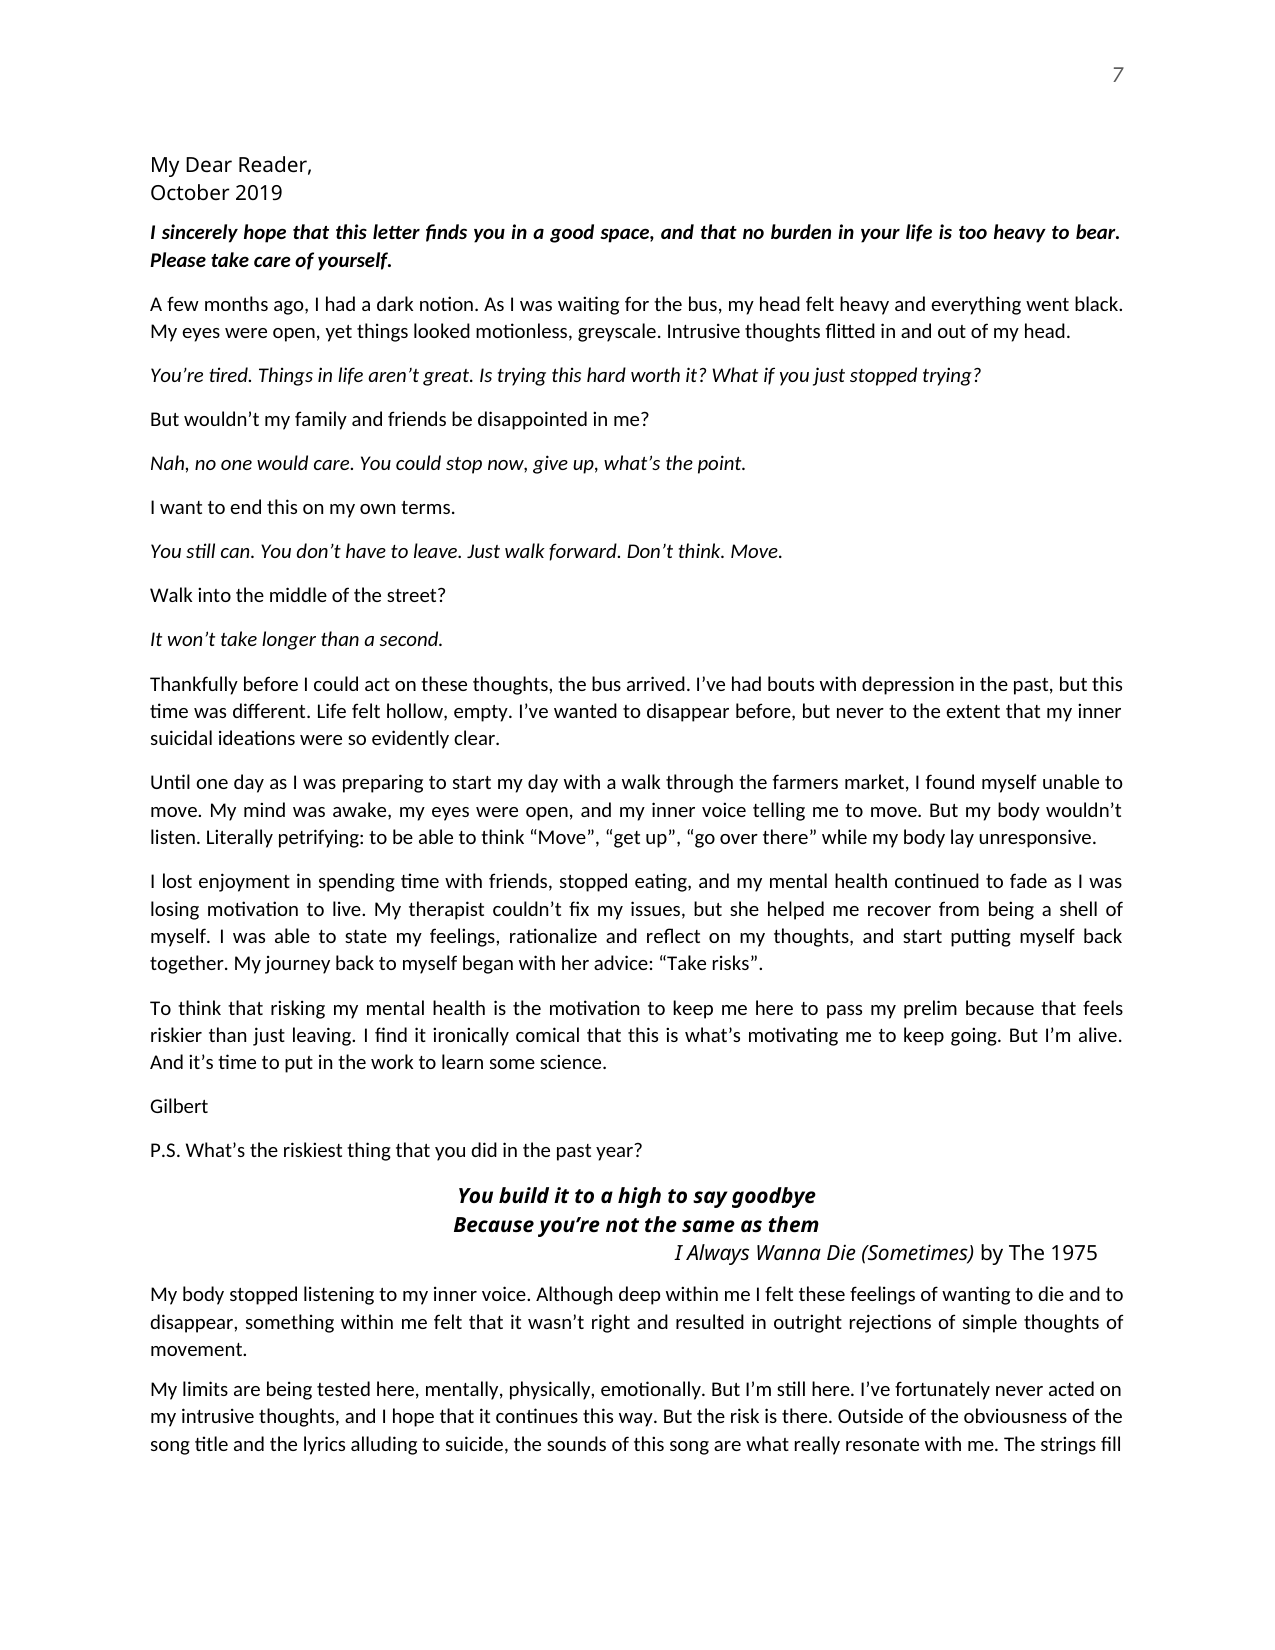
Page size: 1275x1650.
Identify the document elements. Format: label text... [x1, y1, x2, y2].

text To think that risking my mental health is the motivation to keep me here to pass my prelim because that feels riskier than just leaving. I find it ironically comical that this is what’s motivating me to keep going. But I’m alive. And it’s time to put in the work to learn some science. [150, 995, 1125, 1075]
text P.S. What’s the riskiest thing that you did in the past year? [150, 1138, 1125, 1163]
text Because you’re not the same as them [150, 1210, 1125, 1238]
text My body stopped listening to my inner voice. Although deep within me I felt these feelings of wanting to die and to disappear, something within me felt that it wasn’t right and resulted in outright rejections of simple thoughts of movement. [150, 1282, 1125, 1362]
text I want to end this on my own terms. [150, 494, 1125, 520]
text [150, 1376, 1125, 1457]
text Until one day as I was preparing to start my day with a walk through the farmers market, I found myself unable to move. My mind was awake, my eyes were open, and my inner voice telling me to move. But my body wouldn’t listen. Literally petrifying: to be able to think “Move”, “get up”, “go over there” while my body lay unresponsive. [150, 769, 1125, 850]
text You still can. You don’t have to leave. Just walk forward. Don’t think. Move. [150, 538, 1125, 564]
text You’re tired. Things in life aren’t great. Is trying this hard worth it? What if you just stopped trying? [150, 362, 1125, 388]
text I Always Wanna Die (Sometimes) by The 1975 [675, 1238, 1125, 1267]
subtitle My Dear Reader, October 2019 [150, 150, 1125, 207]
text Gilbert [150, 1093, 1125, 1119]
text I lost enjoyment in spending time with friends, stopped eating, and my mental health continued to fade as I was losing motivation to live. My therapist couldn’t fix my issues, but she helped me recover from being a shell of myself. I was able to state my feelings, rationalize and reflect on my thoughts, and start putting myself back together. My journey back to myself began with her advice: “Take risks”. [150, 868, 1125, 976]
text A few months ago, I had a dark notion. As I was waiting for the bus, my head felt heavy and everything went black. My eyes were open, yet things looked motionless, greyscale. Intrusive thoughts flitted in and out of my head. [150, 291, 1125, 344]
text Walk into the middle of the street? [150, 583, 1125, 608]
text Thankfully before I could act on these thoughts, the bus arrived. I’ve had bouts with depression in the past, but this time was different. Life felt hollow, empty. I’ve wanted to disappear before, but never to the extent that my inner suicidal ideations were so evidently clear. [150, 671, 1125, 751]
text But wouldn’t my family and friends be disappointed in me? [150, 406, 1125, 432]
text Nah, no one would care. You could stop now, give up, what’s the point. [150, 450, 1125, 476]
text It won’t take longer than a second. [150, 627, 1125, 652]
text You build it to a high to say goodbye [150, 1182, 1125, 1210]
text I sincerely hope that this letter finds you in a good space, and that no burden in your life is too heavy to bear. Please take care of yourself. [150, 219, 1125, 272]
